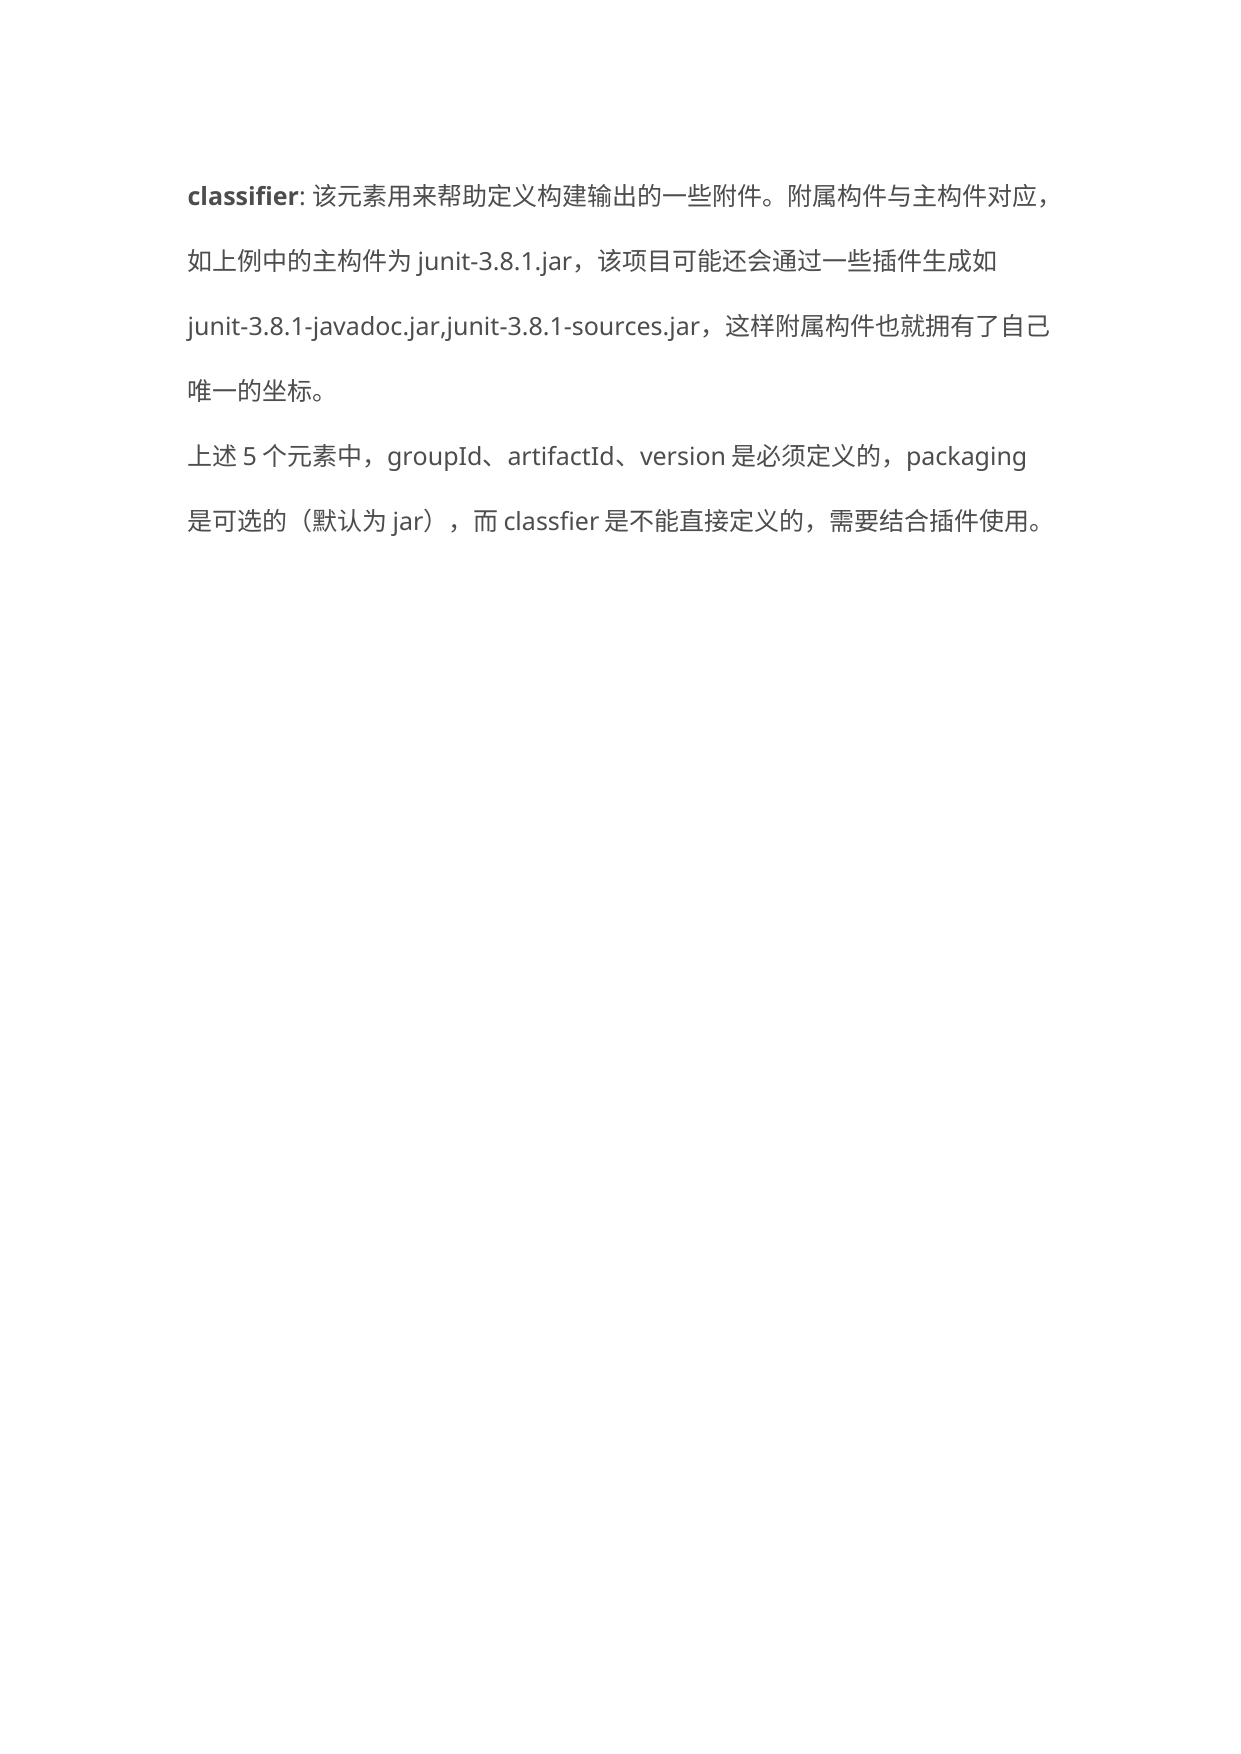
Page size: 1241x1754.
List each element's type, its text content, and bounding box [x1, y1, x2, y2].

text 上述5个元素中，groupId、artifactId、version是必须定义的，packaging是可选的（默认为jar），而classfier是不能直接定义的，需要结合插件使用。 [187, 422, 1053, 552]
text classifier: 该元素用来帮助定义构建输出的一些附件。附属构件与主构件对应，如上例中的主构件为junit-3.8.1.jar，该项目可能还会通过一些插件生成如junit-3.8.1-javadoc.jar,junit-3.8.1-sources.jar，这样附属构件也就拥有了自己唯一的坐标。 [187, 162, 1053, 422]
